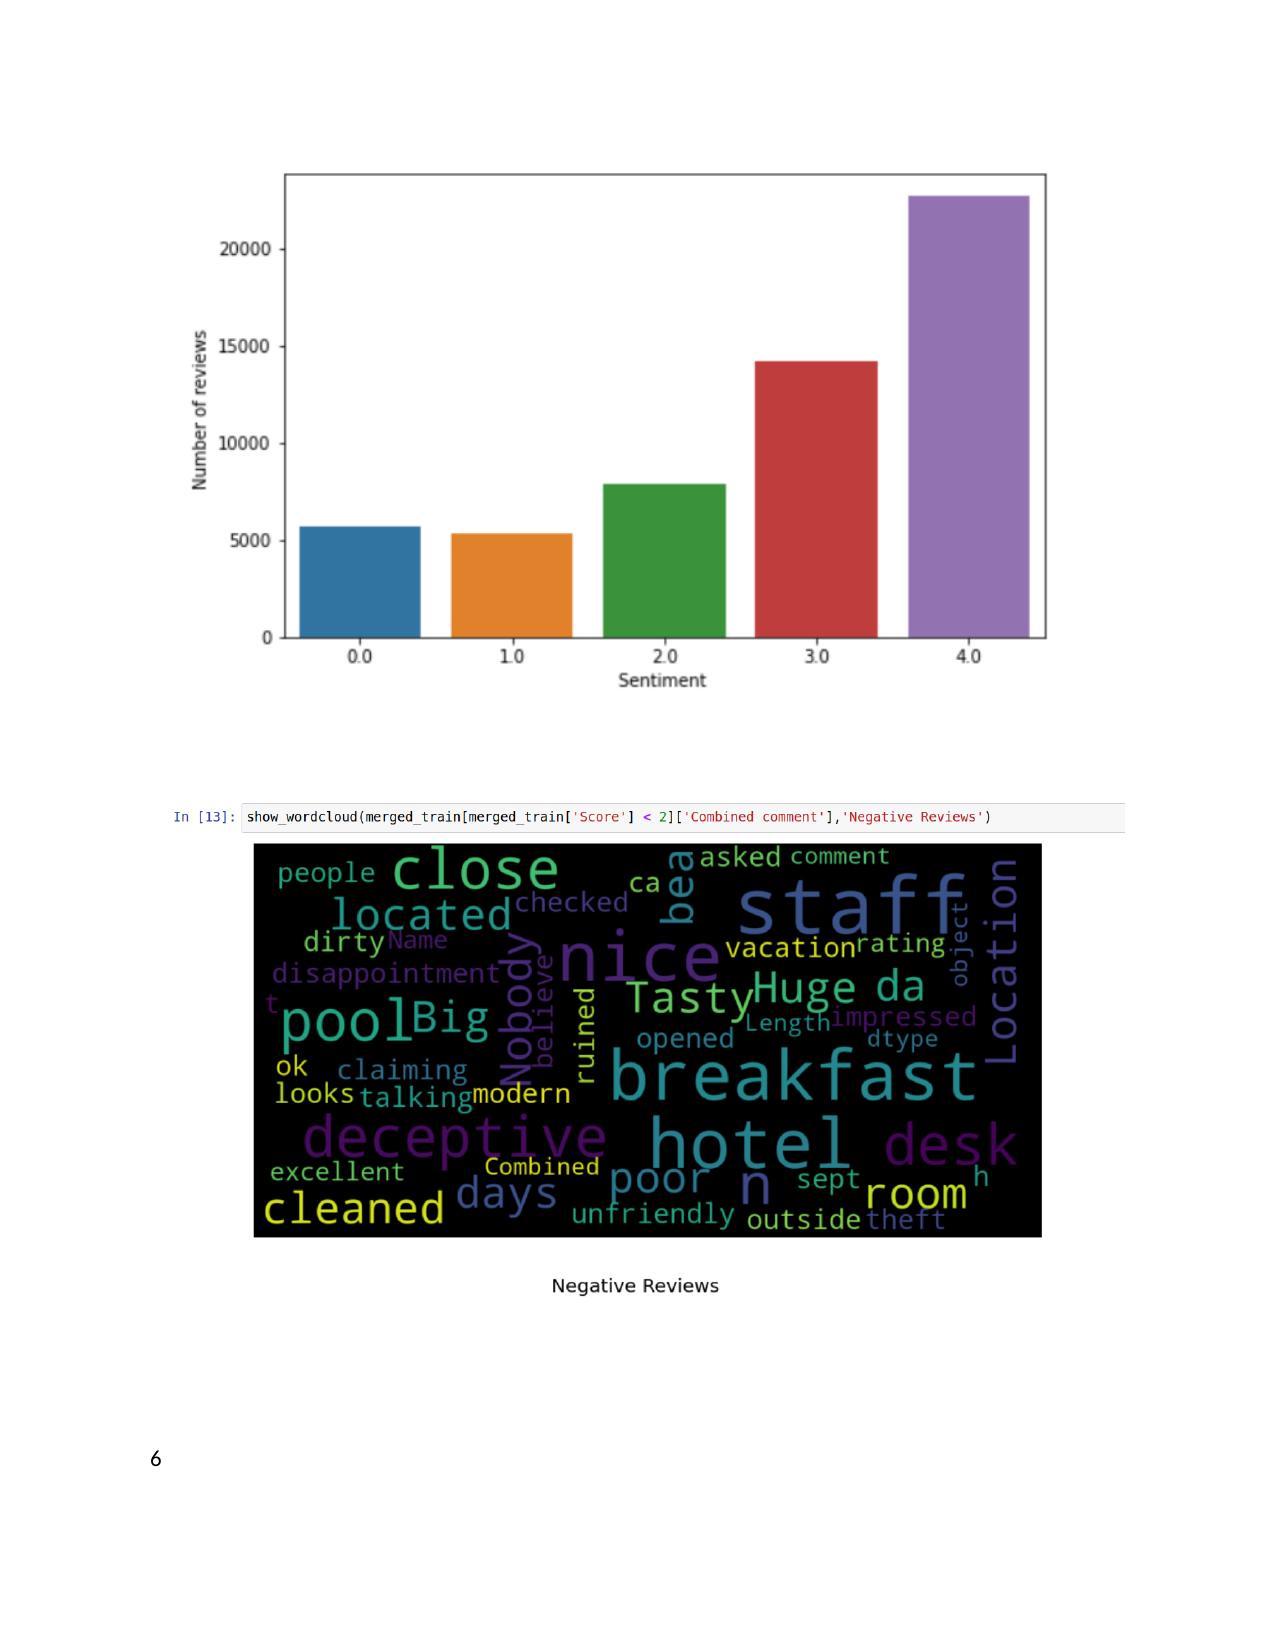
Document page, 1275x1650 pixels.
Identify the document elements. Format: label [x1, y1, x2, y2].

picture [150, 150, 1125, 715]
picture [150, 793, 1125, 1304]
